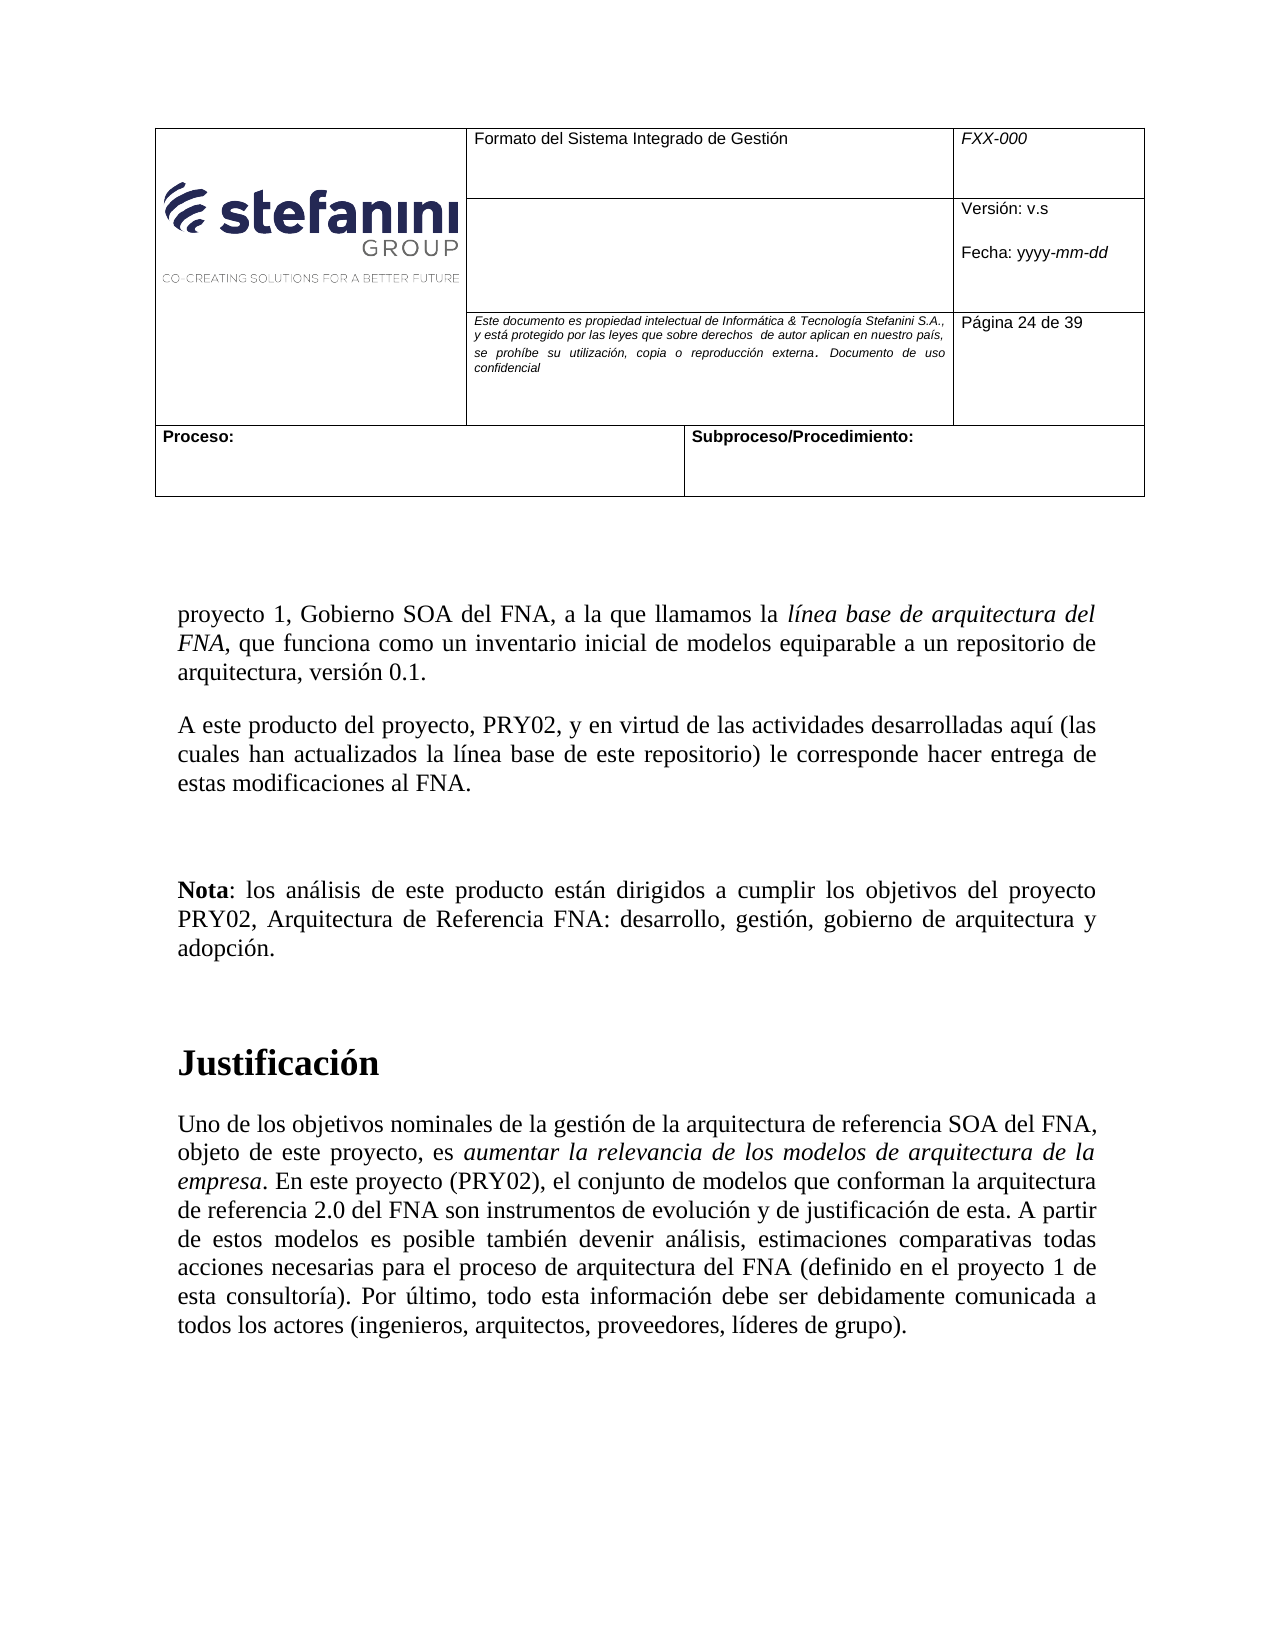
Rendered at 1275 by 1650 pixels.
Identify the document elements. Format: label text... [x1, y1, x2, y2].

text Nota: los análisis de este producto están dirigidos a cumplir los objetivos del proyecto PRY02, Arquitectura de Referencia FNA: desarrollo, gestión, gobierno de arquitectura y adopción. [177, 876, 1098, 962]
text Esta información de ingeniería en la forma de modelos se suma a la entrega producto 06, Modelos actualizados de los ítems de arquitectura impactados por el proyecto (PR06) del proyecto 1, Gobierno SOA del FNA, a la que llamamos la línea base de arquitectura del FNA, que funciona como un inventario inicial de modelos equiparable a un repositorio de arquitectura, versión 0.1. [177, 599, 1098, 686]
subtitle Justificación [177, 1041, 1098, 1084]
text A este producto del proyecto, PRY02, y en virtud de las actividades desarrolladas aquí (las cuales han actualizados la línea base de este repositorio) le corresponde hacer entrega de estas modificaciones al FNA. [177, 711, 1098, 797]
text Uno de los objetivos nominales de la gestión de la arquitectura de referencia SOA del FNA, objeto de este proyecto, es aumentar la relevancia de los modelos de arquitectura de la empresa. En este proyecto (PRY02), el conjunto de modelos que conforman la arquitectura de referencia 2.0 del FNA son instrumentos de evolución y de justificación de esta. A partir de estos modelos es posible también devenir análisis, estimaciones comparativas todas acciones necesarias para el proceso de arquitectura del FNA (definido en el proyecto 1 de esta consultoría). Por último, todo esta información debe ser debidamente comunicada a todos los actores (ingenieros, arquitectos, proveedores, líderes de grupo). [177, 1109, 1098, 1339]
picture [162, 182, 460, 286]
